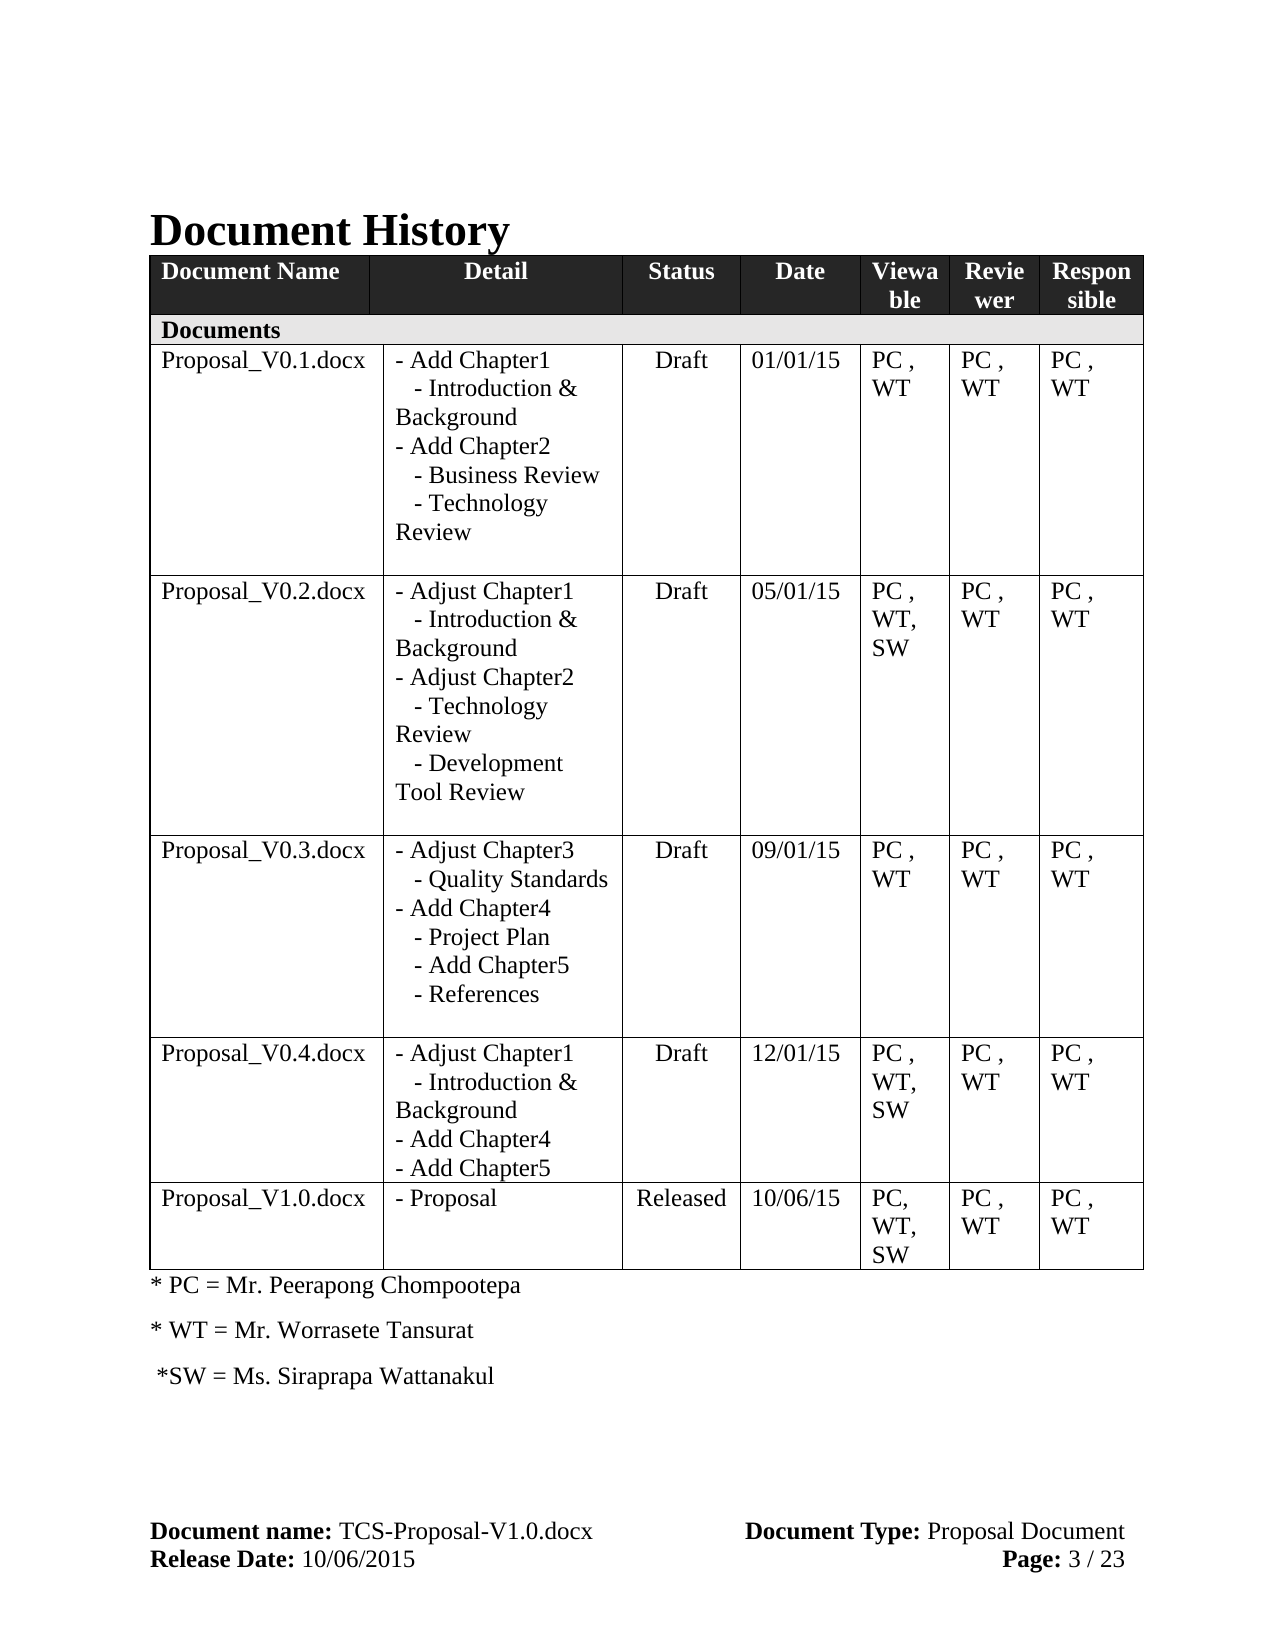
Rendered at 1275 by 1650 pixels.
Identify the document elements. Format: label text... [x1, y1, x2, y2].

table_cell PC, WT, SW [861, 1183, 949, 1269]
table_cell - Adjust Chapter1 - Introduction & Background - Add Chapter4 - Add Chapter5 [384, 1038, 622, 1182]
text * WT = Mr. Worrasete Tansurat [150, 1315, 1125, 1344]
table_header Responsible [1040, 256, 1143, 314]
table_cell PC , WT [1040, 576, 1143, 834]
table_cell PC , WT [1040, 1038, 1143, 1182]
table_cell PC , WT [1040, 836, 1143, 1037]
table_cell PC , WT [861, 836, 949, 1037]
table_cell PC , WT [861, 345, 949, 575]
table_cell PC , WT [950, 836, 1039, 1037]
table_cell Proposal_V0.3.docx [151, 836, 383, 1037]
table_cell PC , WT [1040, 345, 1143, 575]
table_cell 12/01/15 [741, 1038, 860, 1182]
table_cell Draft [623, 836, 740, 1037]
text Document History [150, 203, 1125, 255]
table_cell - Add Chapter1 - Introduction & Background - Add Chapter2 - Business Review - Technology Review [384, 345, 622, 575]
text *SW = Ms. Siraprapa Wattanakul [150, 1361, 1125, 1389]
table_cell 10/06/15 [741, 1183, 860, 1269]
table_header Status [623, 256, 740, 314]
table_header Reviewer [950, 256, 1039, 314]
table_cell 01/01/15 [741, 345, 860, 575]
table_cell Proposal_V0.1.docx [151, 345, 383, 575]
table_header Date [741, 256, 860, 314]
table_header Detail [370, 256, 622, 314]
table_cell Proposal_V0.4.docx [151, 1038, 383, 1182]
table_cell - Adjust Chapter1 - Introduction & Background - Adjust Chapter2 - Technology Review - Development Tool Review [384, 576, 622, 834]
table_cell Draft [623, 345, 740, 575]
table_cell 05/01/15 [741, 576, 860, 834]
table_cell - Proposal [384, 1183, 622, 1269]
table_cell Released [623, 1183, 740, 1269]
table_cell PC , WT [950, 1038, 1039, 1182]
table_cell Proposal_V0.2.docx [151, 576, 383, 834]
table_cell PC , WT [1040, 1183, 1143, 1269]
table_cell PC , WT, SW [861, 1038, 949, 1182]
table_cell Draft [623, 1038, 740, 1182]
table_cell PC , WT, SW [861, 576, 949, 834]
table_cell Proposal_V1.0.docx [151, 1183, 383, 1269]
table_cell Documents [151, 315, 1143, 344]
table_cell 09/01/15 [741, 836, 860, 1037]
text * PC = Mr. Peerapong Chompootepa [150, 1270, 1125, 1299]
table_cell PC , WT [950, 576, 1039, 834]
table_header Document Name [151, 256, 369, 314]
table_cell PC , WT [950, 345, 1039, 575]
table_cell - Adjust Chapter3 - Quality Standards - Add Chapter4 - Project Plan - Add Chapter5 - References [384, 836, 622, 1037]
table_cell Draft [623, 576, 740, 834]
table_cell PC , WT [950, 1183, 1039, 1269]
table_header Viewable [861, 256, 949, 314]
